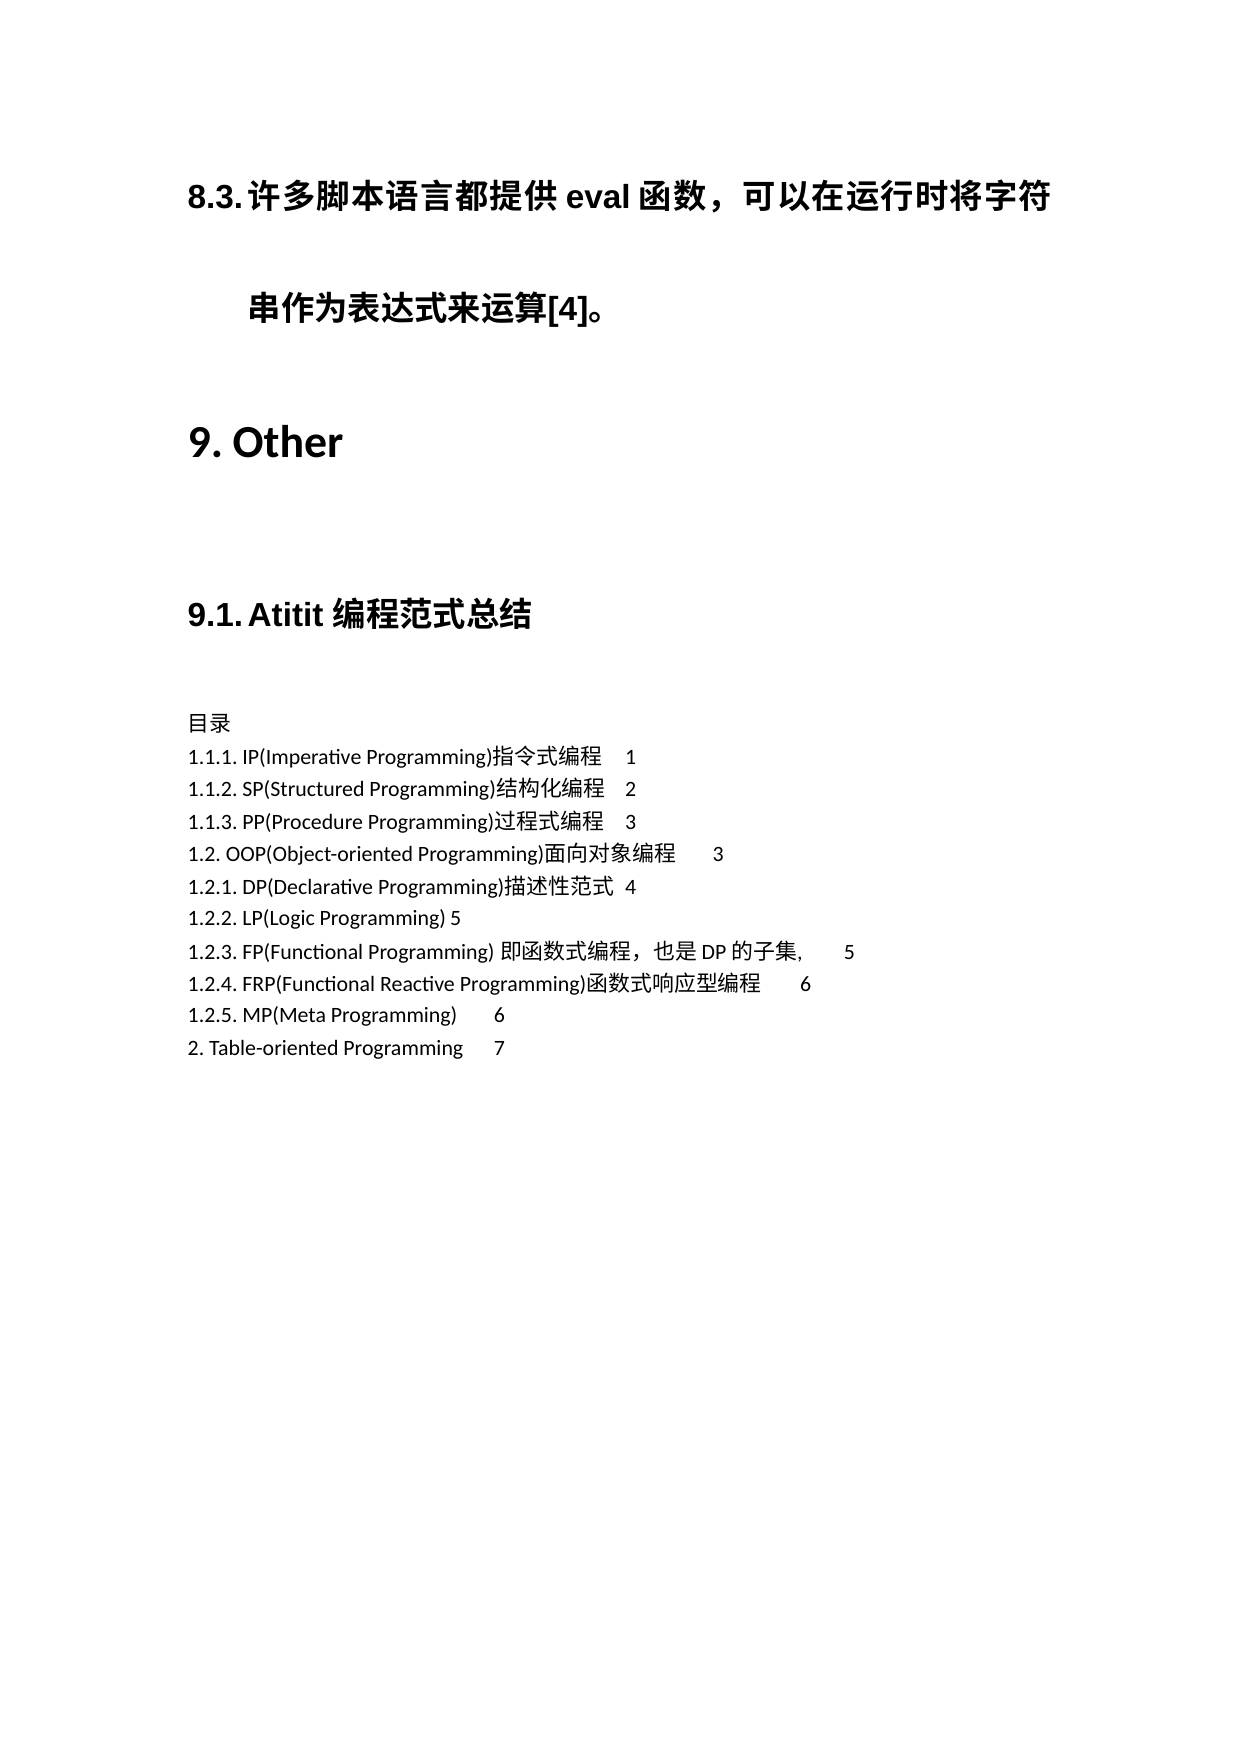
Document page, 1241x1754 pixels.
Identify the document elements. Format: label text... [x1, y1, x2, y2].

subtitle Other [187, 409, 1053, 474]
text 1.1.1. IP(Imperative Programming)指令式编程 1 [187, 746, 1053, 778]
subtitle 许多脚本语言都提供eval函数，可以在运行时将字符串作为表达式来运算[4]。 [187, 162, 1053, 339]
text 1.2.4. FRP(Functional Reactive Programming)函数式响应型编程 6 [187, 973, 1053, 1006]
text 1.2.1. DP(Declarative Programming)描述性范式 4 [187, 876, 1053, 908]
text 1.2.2. LP(Logic Programming) 5 [187, 908, 1053, 941]
text 目录 [187, 713, 1053, 746]
text 1.2. OOP(Object-oriented Programming)面向对象编程 3 [187, 843, 1053, 876]
text 1.1.2. SP(Structured Programming)结构化编程 2 [187, 778, 1053, 811]
text 1.1.3. PP(Procedure Programming)过程式编程 3 [187, 811, 1053, 843]
subtitle Atitit 编程范式总结 [187, 586, 1053, 651]
text 2. Table-oriented Programming 7 [187, 1038, 1053, 1071]
text 1.2.5. MP(Meta Programming) 6 [187, 1006, 1053, 1038]
text 1.2.3. FP(Functional Programming) 即函数式编程，也是 DP 的子集, 5 [187, 941, 1053, 973]
